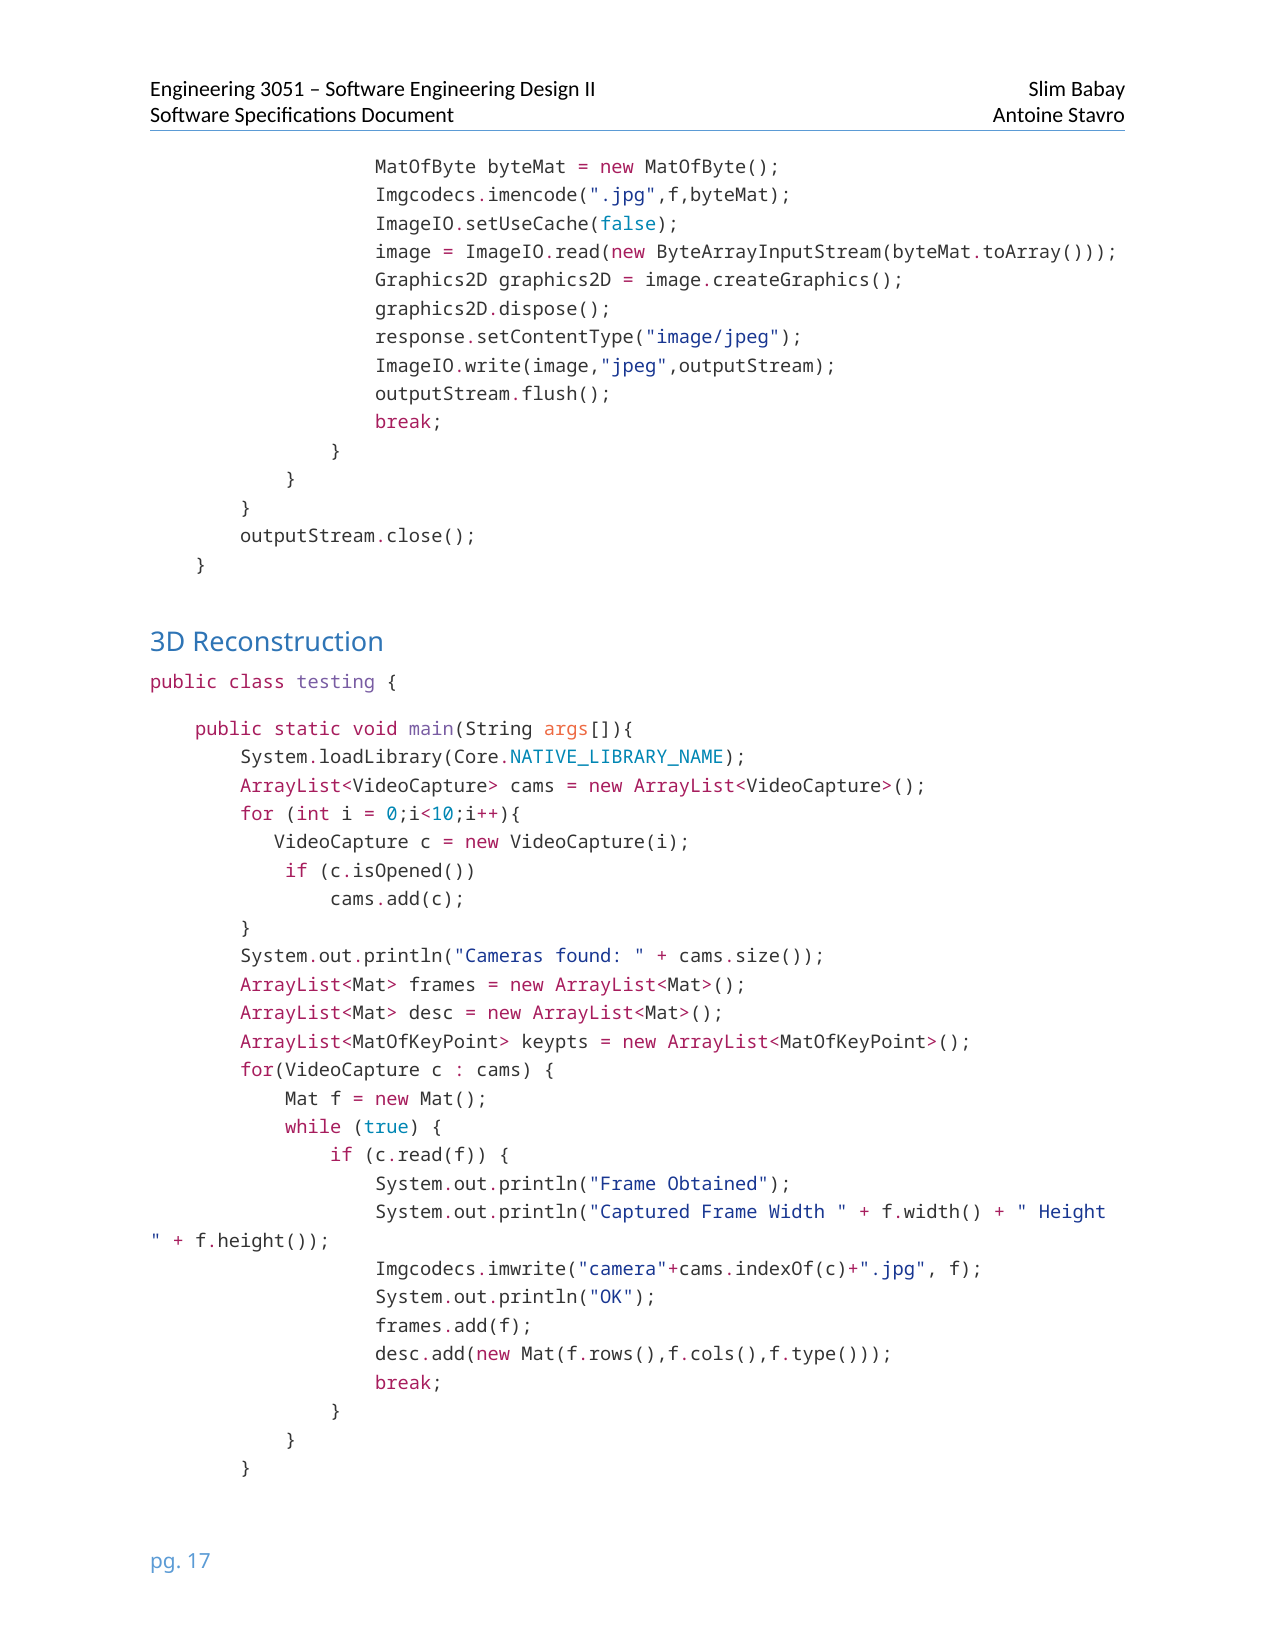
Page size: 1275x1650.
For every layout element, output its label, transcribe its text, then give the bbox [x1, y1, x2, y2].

text public class testing { [150, 668, 1125, 693]
text ArrayList<Mat> frames = new ArrayList<Mat>(); [150, 968, 1125, 997]
text for(VideoCapture c : cams) { [150, 1053, 1125, 1082]
text public static void main(String args[]){ [150, 712, 1125, 741]
text break; [150, 406, 1125, 434]
text ImageIO.setUseCache(false); [150, 207, 1125, 235]
text Imgcodecs.imencode(".jpg",f,byteMat); [150, 178, 1125, 207]
text if (c.isOpened()) [150, 854, 1125, 883]
text } [150, 491, 1125, 520]
text if (c.read(f)) { [150, 1139, 1125, 1167]
text while (true) { [150, 1110, 1125, 1139]
text System.out.println("Captured Frame Width " + f.width() + " Height " + f.height()); [150, 1196, 1125, 1252]
text System.out.println("OK"); [150, 1281, 1125, 1309]
text ArrayList<MatOfKeyPoint> keypts = new ArrayList<MatOfKeyPoint>(); [150, 1025, 1125, 1053]
text graphics2D.dispose(); [150, 292, 1125, 321]
text outputStream.flush(); [150, 377, 1125, 406]
text System.out.println("Cameras found: " + cams.size()); [150, 940, 1125, 968]
text outputStream.close(); [150, 520, 1125, 548]
text ArrayList<Mat> desc = new ArrayList<Mat>(); [150, 997, 1125, 1025]
text VideoCapture c = new VideoCapture(i); [150, 826, 1125, 854]
text System.out.println("Frame Obtained"); [150, 1167, 1125, 1196]
text } [150, 434, 1125, 463]
text for (int i = 0;i<10;i++){ [150, 797, 1125, 826]
text cams.add(c); [150, 883, 1125, 911]
text ImageIO.write(image,"jpeg",outputStream); [150, 349, 1125, 377]
text Imgcodecs.imwrite("camera"+cams.indexOf(c)+".jpg", f); [150, 1252, 1125, 1281]
text } [150, 1423, 1125, 1452]
text } [150, 463, 1125, 491]
text } [150, 1452, 1125, 1480]
text Mat f = new Mat(); [150, 1082, 1125, 1110]
text } [150, 911, 1125, 940]
text Graphics2D graphics2D = image.createGraphics(); [150, 264, 1125, 292]
text System.loadLibrary(Core.NATIVE_LIBRARY_NAME); [150, 741, 1125, 769]
text break; [150, 1366, 1125, 1395]
text } [150, 548, 1125, 577]
text } [150, 1395, 1125, 1423]
subtitle 3D Reconstruction [150, 622, 1125, 659]
text image = ImageIO.read(new ByteArrayInputStream(byteMat.toArray())); [150, 235, 1125, 264]
text ArrayList<VideoCapture> cams = new ArrayList<VideoCapture>(); [150, 769, 1125, 797]
text desc.add(new Mat(f.rows(),f.cols(),f.type())); [150, 1338, 1125, 1366]
text frames.add(f); [150, 1309, 1125, 1338]
text MatOfByte byteMat = new MatOfByte(); [150, 150, 1125, 178]
text response.setContentType("image/jpeg"); [150, 321, 1125, 349]
